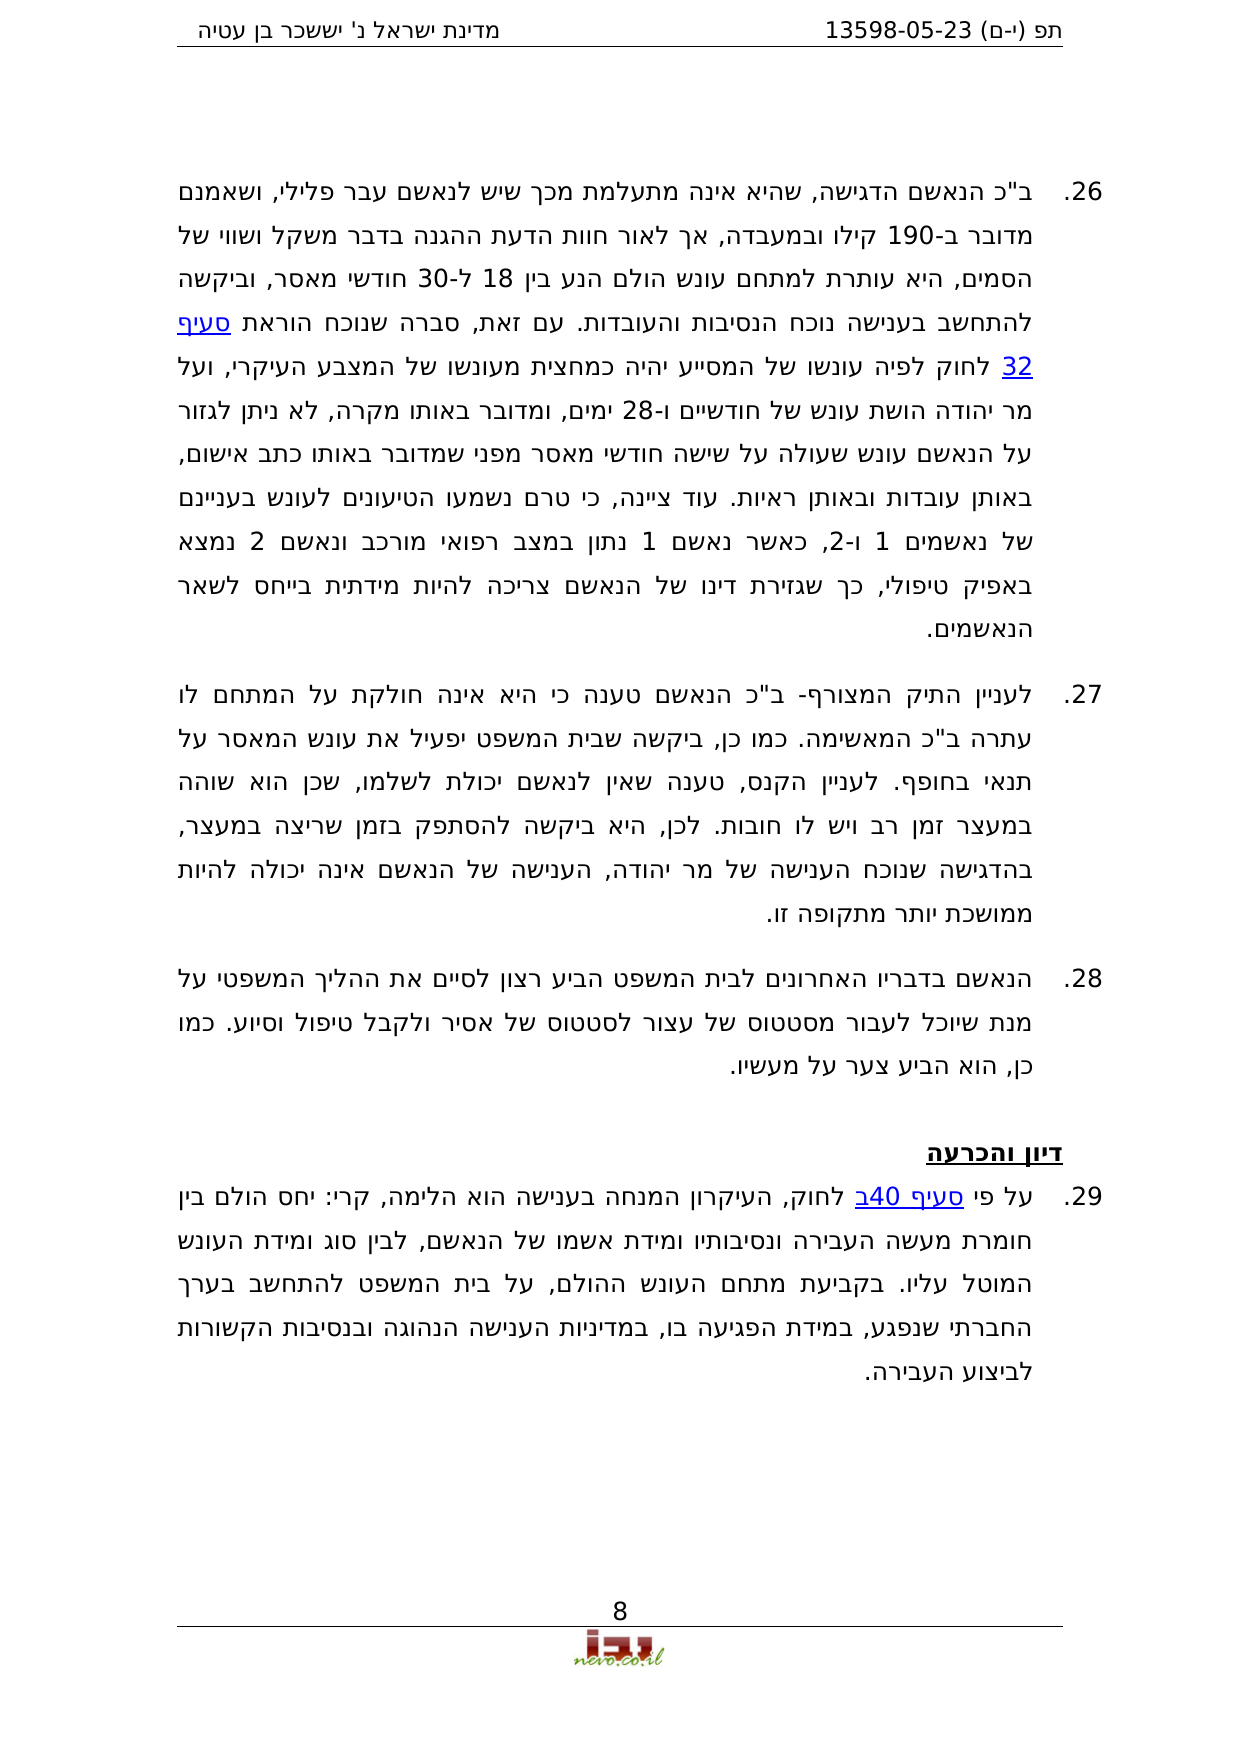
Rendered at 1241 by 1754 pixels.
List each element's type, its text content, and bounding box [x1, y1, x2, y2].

list ב"כ הנאשם הדגישה, שהיא אינה מתעלמת מכך שיש לנאשם עבר פלילי, ושאמנם מדובר ב-190 קילו ובמעבדה, אך לאור חוות הדעת ההגנה בדבר משקל ושווי של הסמים, היא עותרת למתחם עונש הולם הנע בין 18 ל-30 חודשי מאסר, וביקשה להתחשב בענישה נוכח הנסיבות והעובדות. עם זאת, סברה שנוכח הוראת סעיף 32 לחוק לפיה עונשו של המסייע יהיה כמחצית מעונשו של המצבע העיקרי, ועל מר יהודה הושת עונש של חודשיים ו-28 ימים, ומדובר באותו מקרה, לא ניתן לגזור על הנאשם עונש שעולה על שישה חודשי מאסר מפני שמדובר באותו כתב אישום, באותן עובדות ובאותן ראיות. עוד ציינה, כי טרם נשמעו הטיעונים לעונש בעניינם של נאשמים 1 ו-2, כאשר נאשם 1 נתון במצב רפואי מורכב ונאשם 2 נמצא באפיק טיפולי, כך שגזירת דינו של הנאשם צריכה להיות מידתית בייחס לשאר הנאשמים. [177, 177, 1063, 644]
list לעניין התיק המצורף- ב"כ הנאשם טענה כי היא אינה חולקת על המתחם לו עתרה ב"כ המאשימה. כמו כן, ביקשה שבית המשפט יפעיל את עונש המאסר על תנאי בחופף. לעניין הקנס, טענה שאין לנאשם יכולת לשלמו, שכן הוא שוהה במעצר זמן רב ויש לו חובות. לכן, היא ביקשה להסתפק בזמן שריצה במעצר, בהדגישה שנוכח הענישה של מר יהודה, הענישה של הנאשם אינה יכולה להיות ממושכת יותר מתקופה זו. [177, 680, 1063, 928]
list הנאשם בדבריו האחרונים לבית המשפט הביע רצון לסיים את ההליך המשפטי על מנת שיוכל לעבור מסטטוס של עצור לסטטוס של אסיר ולקבל טיפול וסיוע. כמו כן, הוא הביע צער על מעשיו. [177, 964, 1063, 1081]
list על פי סעיף 40ב לחוק, העיקרון המנחה בענישה הוא הלימה, קרי: יחס הולם בין חומרת מעשה העבירה ונסיבותיו ומידת אשמו של הנאשם, לבין סוג ומידת העונש המוטל עליו. בקביעת מתחם העונש ההולם, על בית המשפט להתחשב בערך החברתי שנפגע, במידת הפגיעה בו, במדיניות הענישה הנהוגה ובנסיבות הקשורות לביצוע העבירה. [177, 1182, 1063, 1386]
picture [574, 1629, 666, 1667]
text דיון והכרעה [177, 1138, 1063, 1168]
